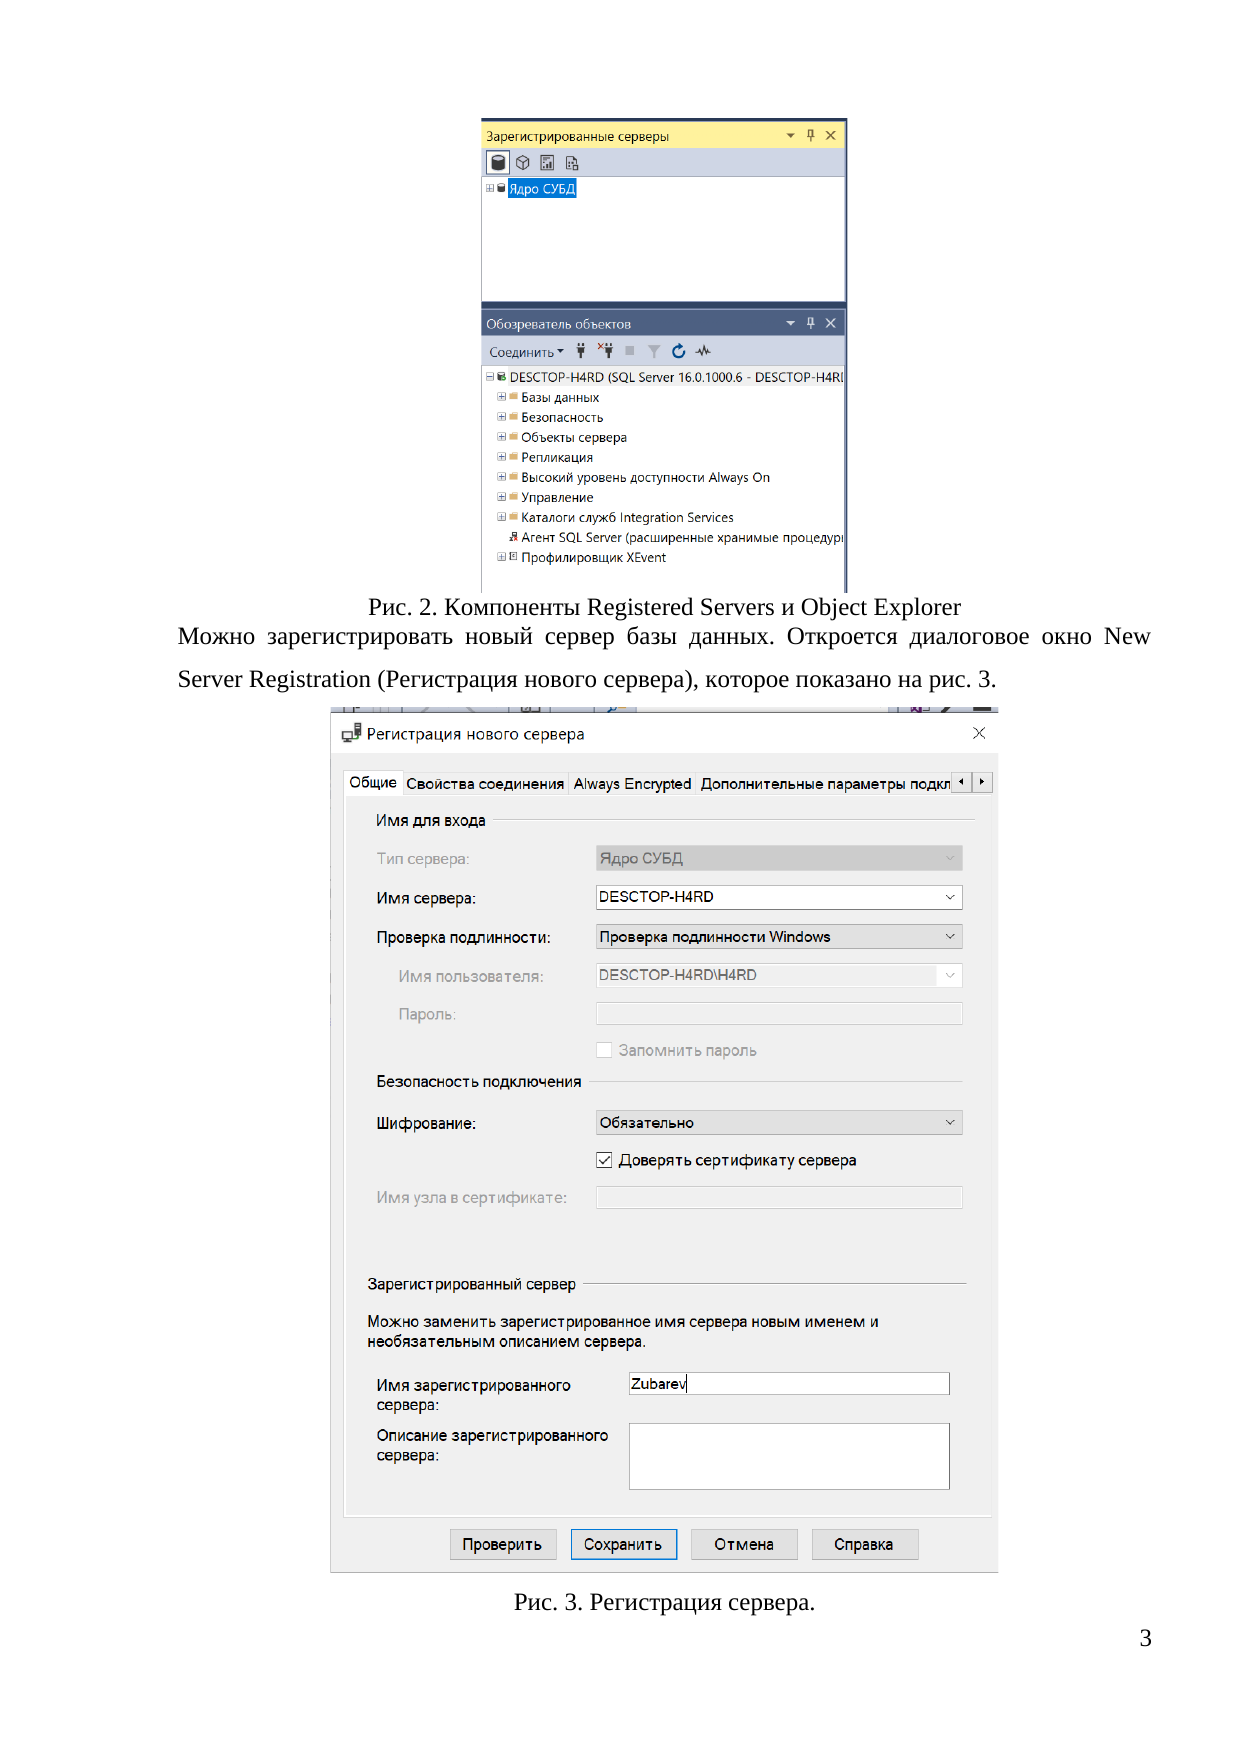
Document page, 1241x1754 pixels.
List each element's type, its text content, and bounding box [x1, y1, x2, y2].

text Можно зарегистрировать новый сервер базы данных. Откроется диалоговое окно New Server Registration (Регистрация нового сервера), которое показано на рис. 3. [177, 621, 1152, 693]
picture [481, 118, 848, 593]
text Рис. 2. Компоненты Registered Servers и Object Explorer [177, 592, 1152, 621]
picture [330, 707, 999, 1573]
text Рис. 3. Регистрация сервера. [177, 1587, 1152, 1616]
